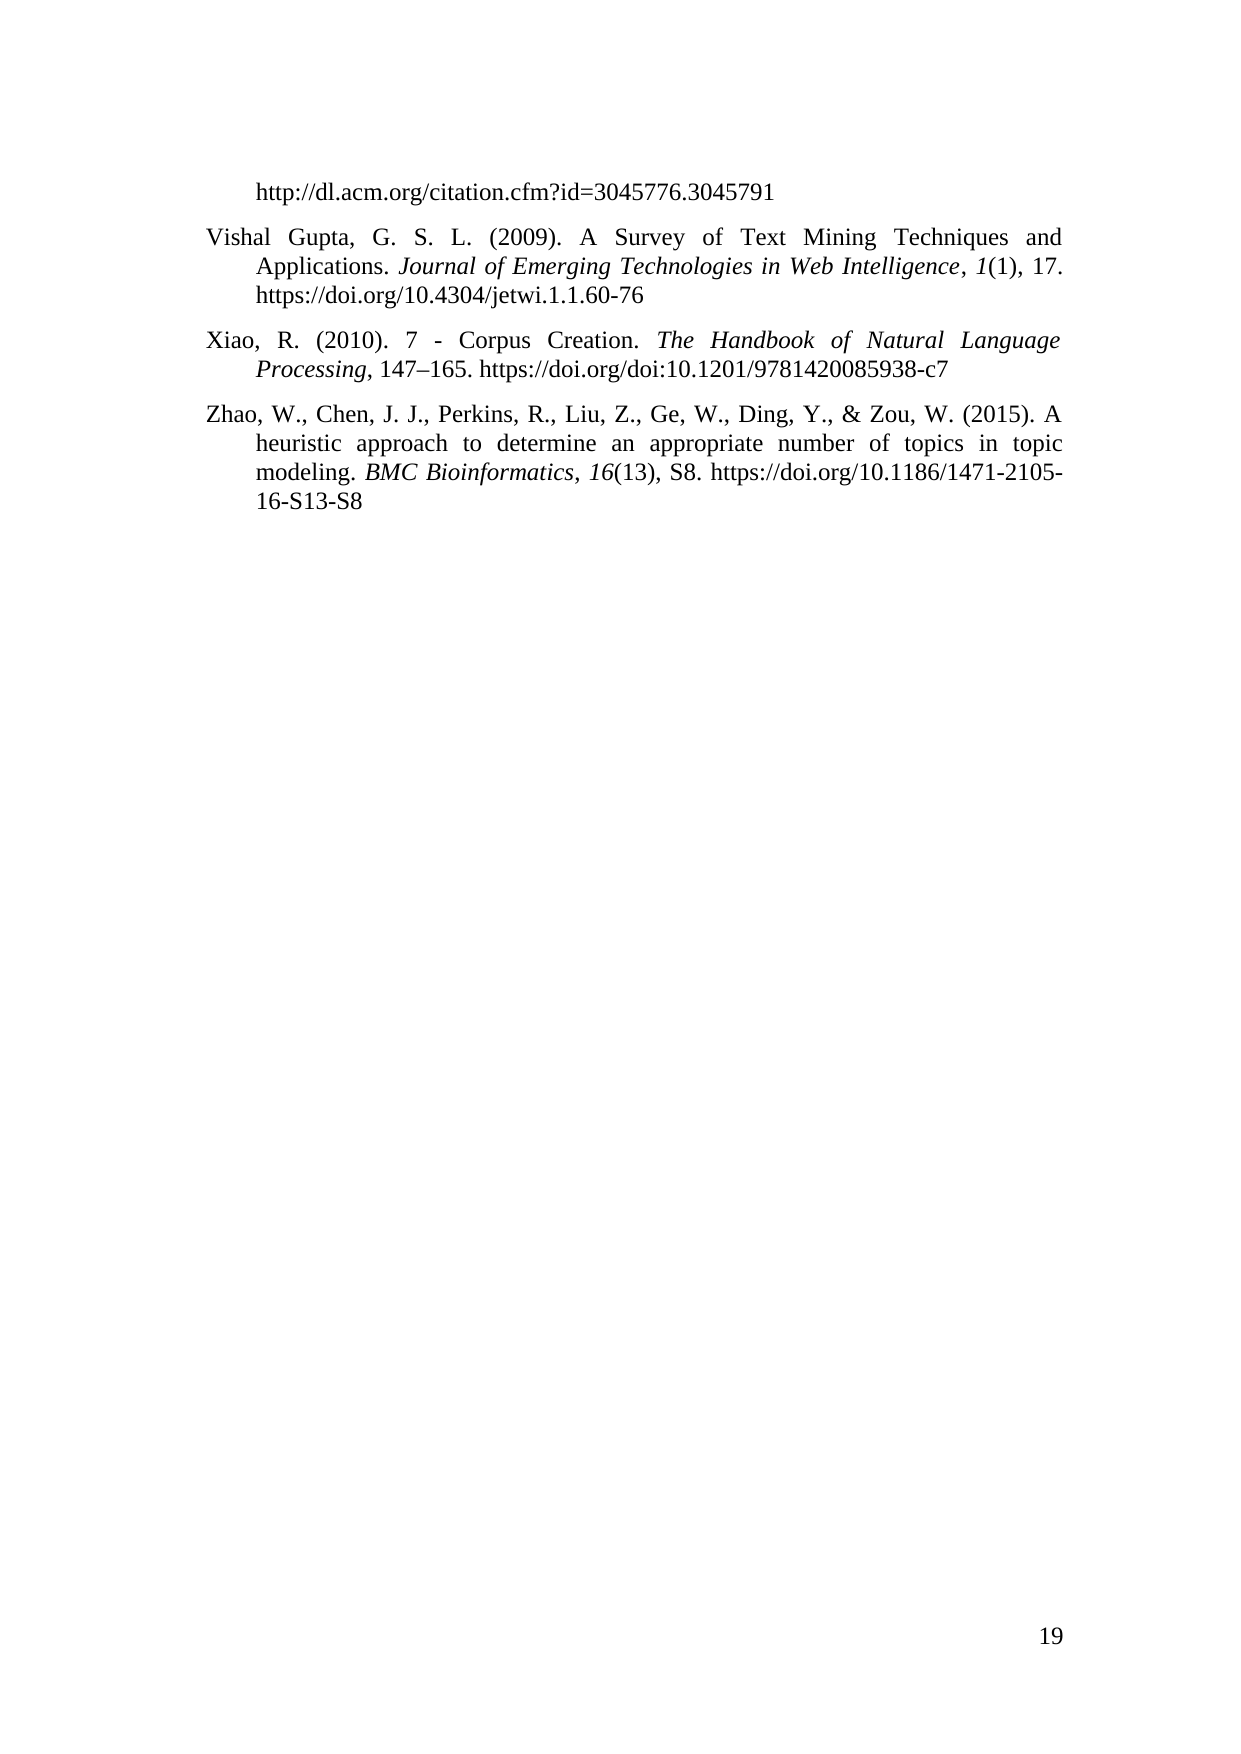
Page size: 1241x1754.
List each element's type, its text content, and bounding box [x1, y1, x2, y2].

text Xiao, R. (2010). 7 - Corpus Creation. The Handbook of Natural Language Processing, 147–165. https://doi.org/doi:10.1201/9781420085938-c7 [206, 325, 1063, 383]
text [206, 177, 1063, 206]
text Vishal Gupta, G. S. L. (2009). A Survey of Text Mining Techniques and Applications. Journal of Emerging Technologies in Web Intelligence, 1(1), 17. https://doi.org/10.4304/jetwi.1.1.60-76 [206, 222, 1063, 309]
text Zhao, W., Chen, J. J., Perkins, R., Liu, Z., Ge, W., Ding, Y., & Zou, W. (2015). A heuristic approach to determine an appropriate number of topics in topic modeling. BMC Bioinformatics, 16(13), S8. https://doi.org/10.1186/1471-2105-16-S13-S8 [206, 399, 1063, 514]
